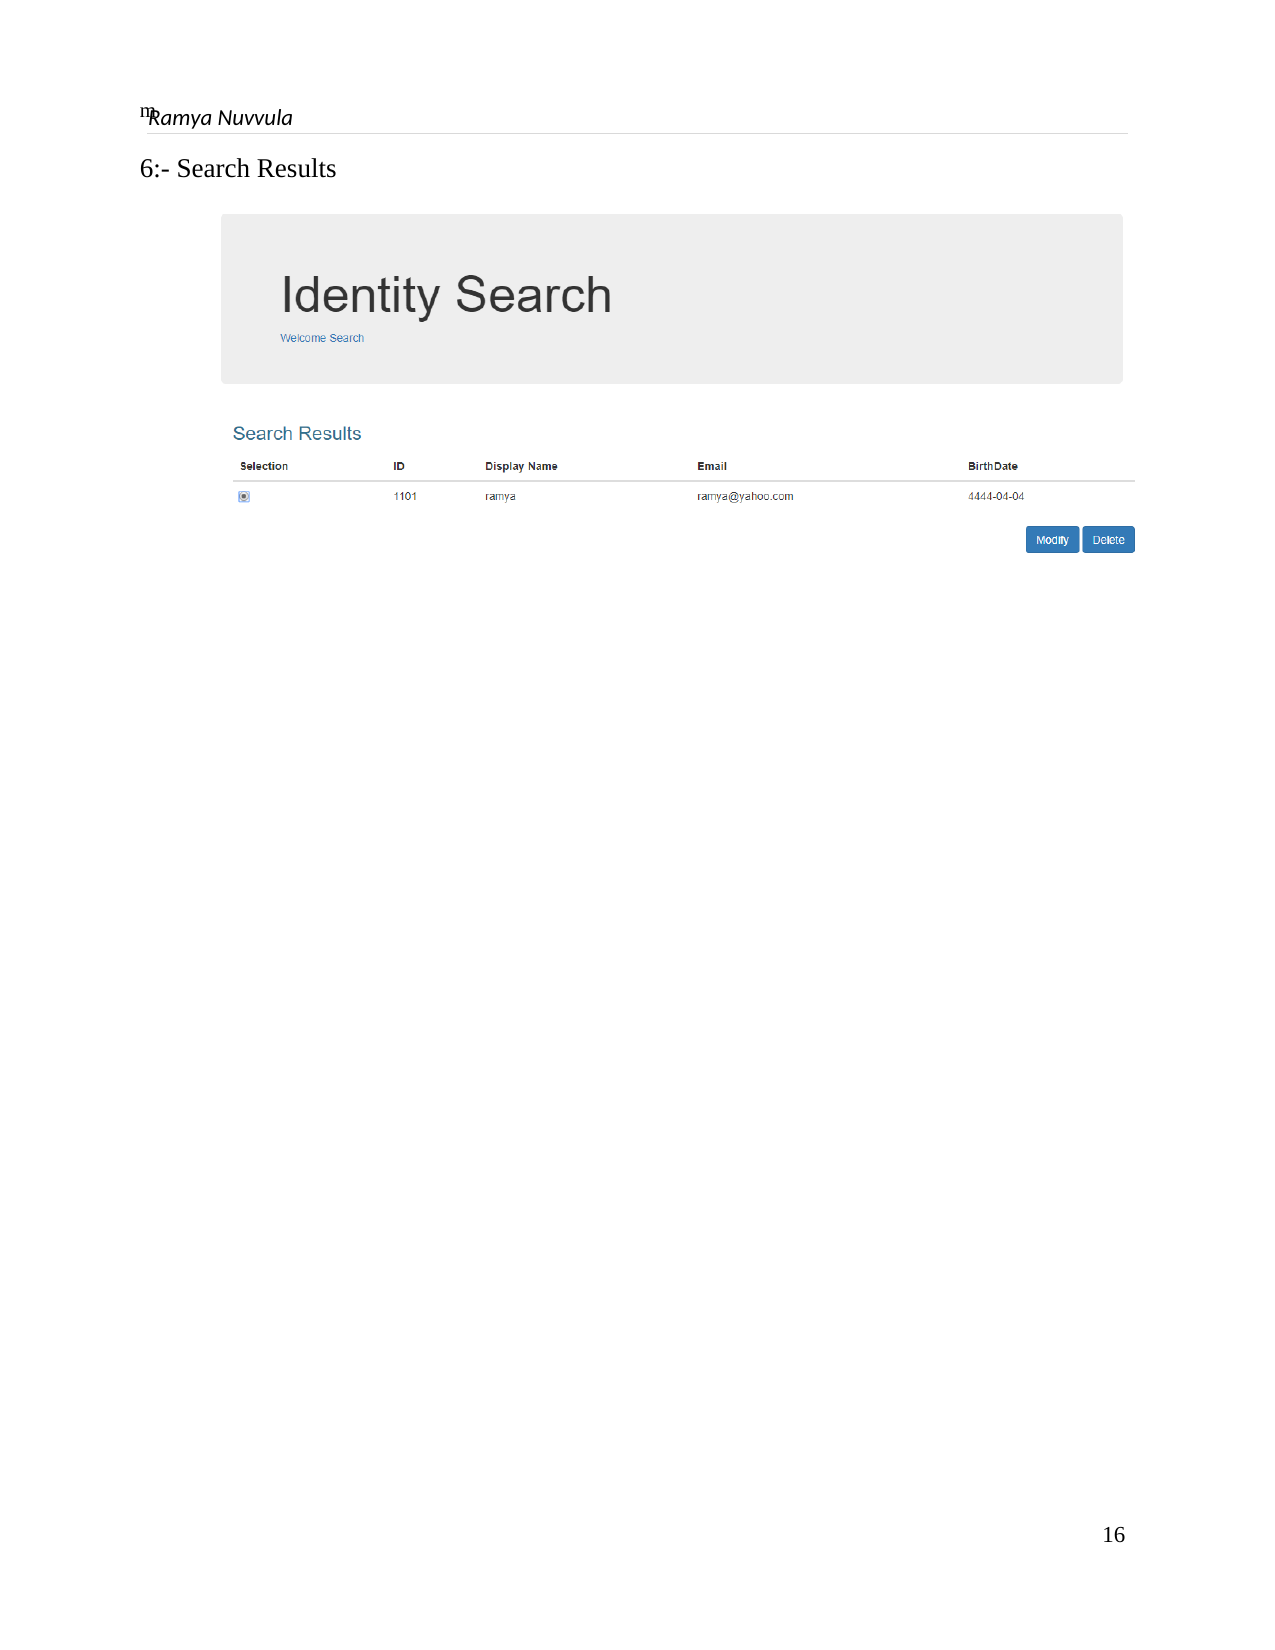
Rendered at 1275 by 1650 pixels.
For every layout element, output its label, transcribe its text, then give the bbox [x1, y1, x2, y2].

picture [139, 214, 1189, 567]
text 6:- Search Results [139, 152, 1189, 183]
